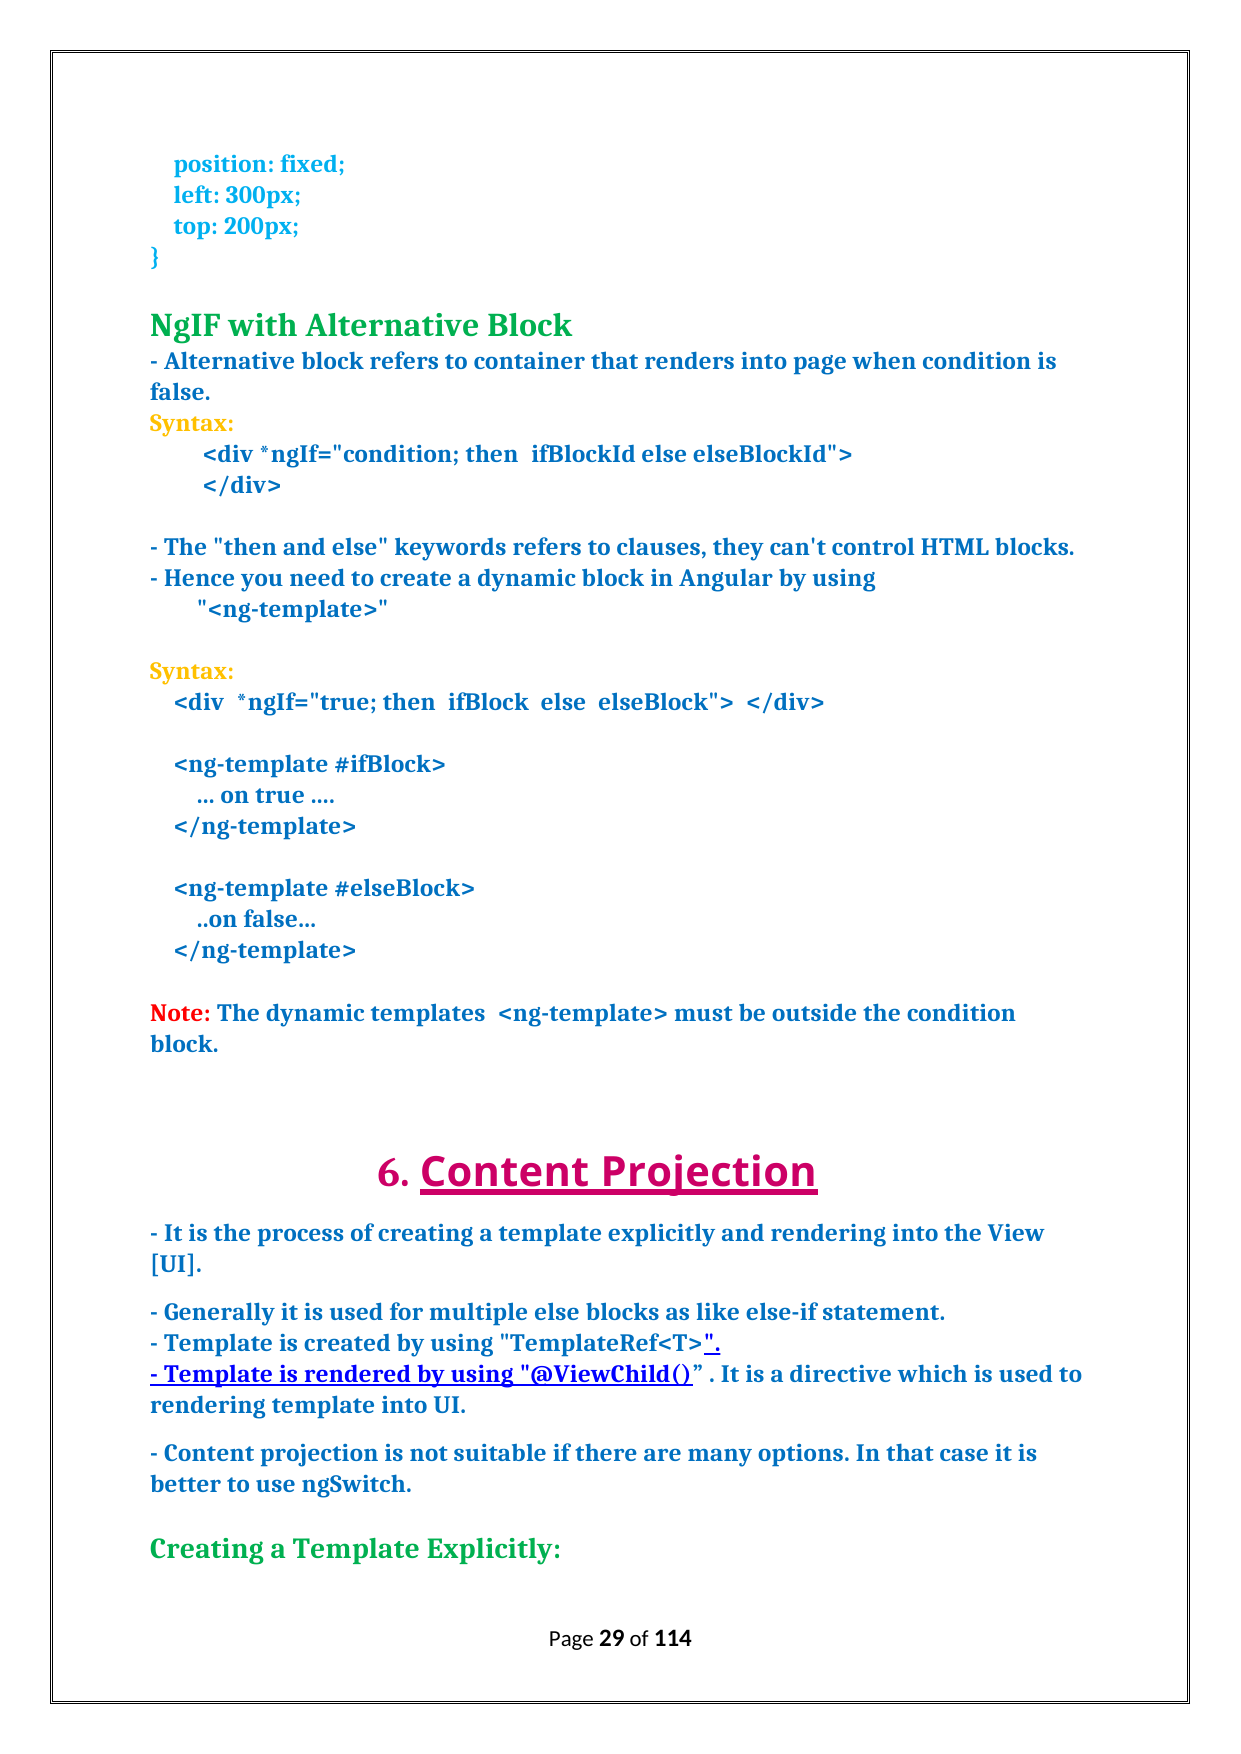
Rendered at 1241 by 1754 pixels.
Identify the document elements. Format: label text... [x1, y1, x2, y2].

text - It is the process of creating a template explicitly and rendering into the View [UI]. [150, 1219, 1090, 1279]
text 6. Content Projection [150, 1077, 1090, 1198]
